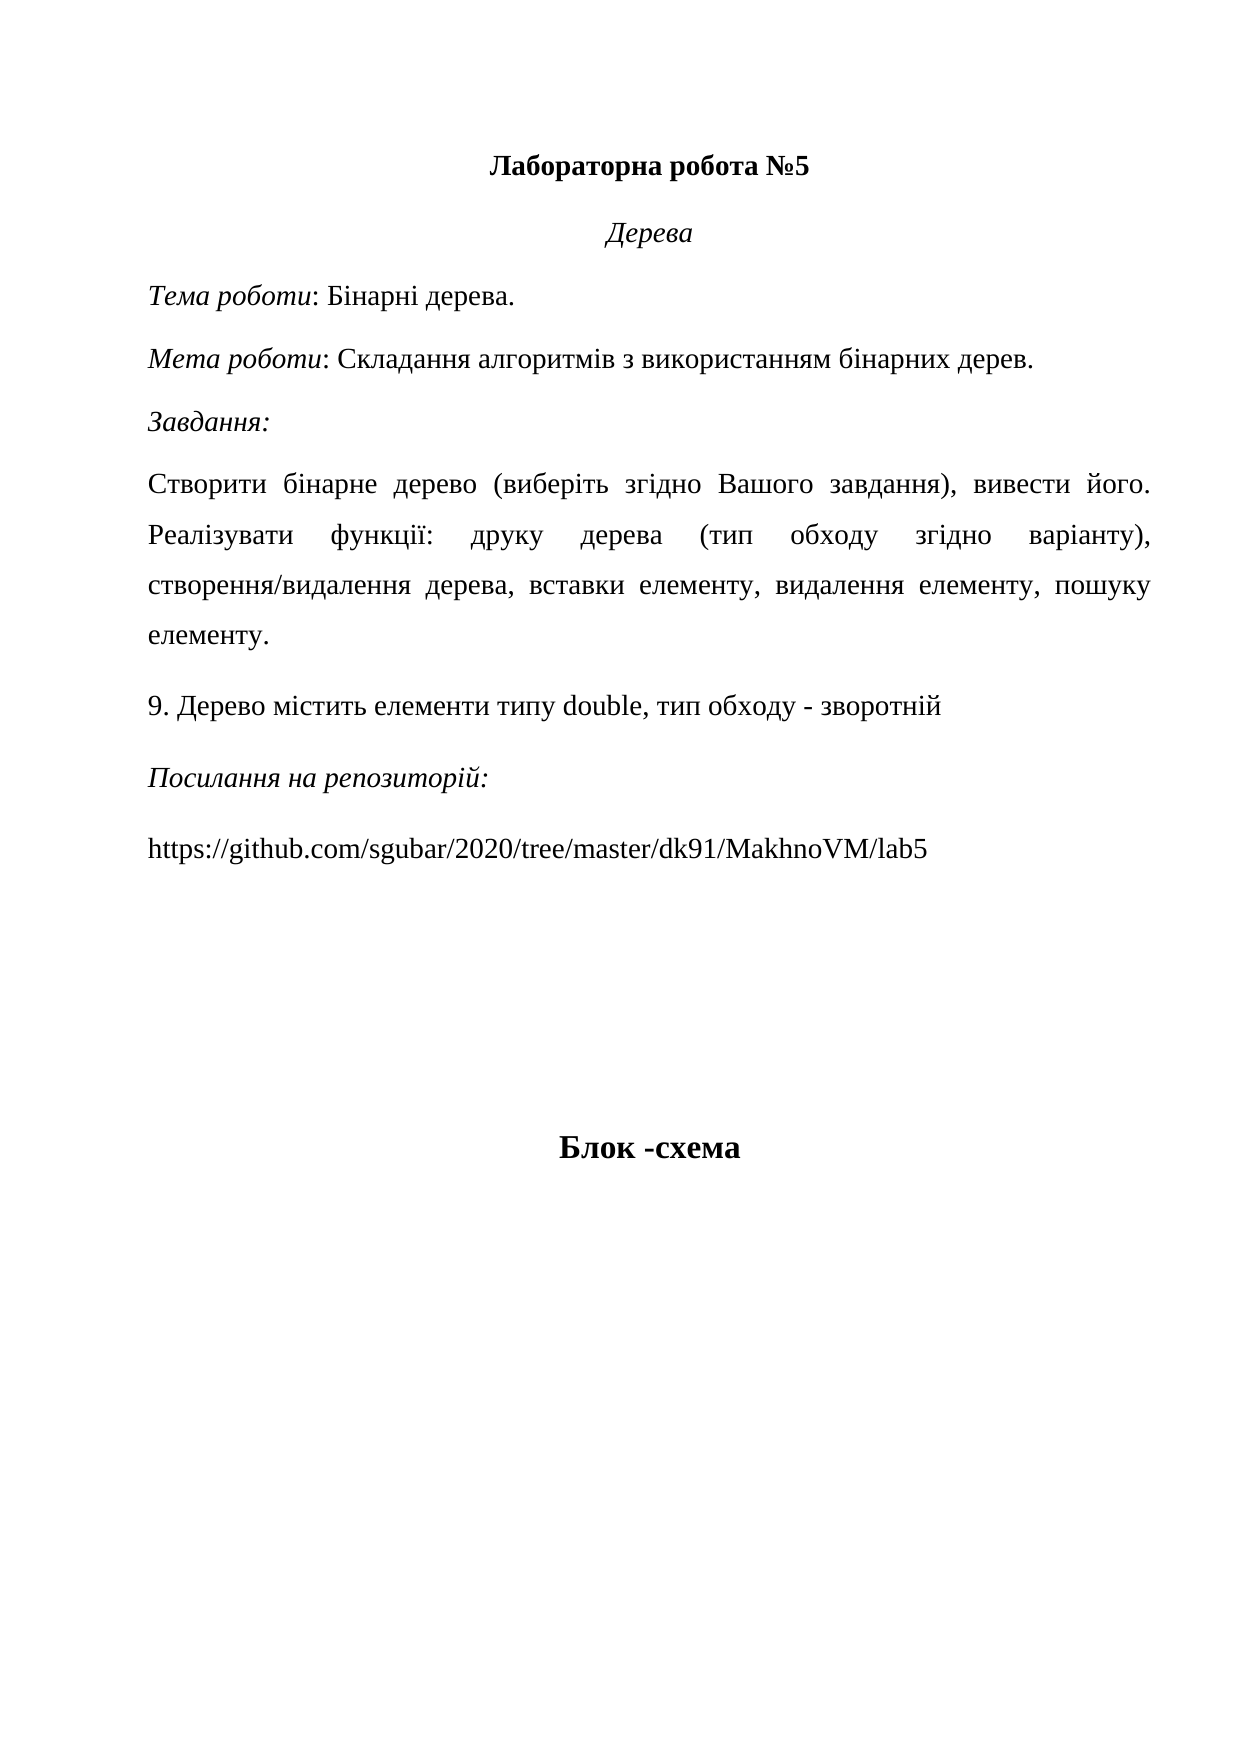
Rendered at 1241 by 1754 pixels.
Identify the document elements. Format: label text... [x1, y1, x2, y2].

text Мета роботи: Складання алгоритмів з використанням бінарних дерев. [148, 341, 1152, 374]
text https://github.com/sgubar/2020/tree/master/dk91/MakhnoVM/lab5 [148, 831, 1152, 864]
text Тема роботи: Бінарні дерева. [148, 278, 1152, 312]
text Завдання: [148, 404, 1152, 437]
text Створити бінарне дерево (виберіть згідно Вашого завдання), вивести його. Реалізувати функції: друку дерева (тип обходу згідно варіанту), створення/видалення дерева, вставки елементу, видалення елементу, пошуку елементу. [148, 466, 1152, 651]
text Блок -схема [148, 1128, 1152, 1166]
text Посилання на репозиторій: [148, 760, 1152, 793]
text 9. Дерево містить елементи типу double, тип обходу - зворотній [148, 688, 1152, 722]
text Лабораторна робота №5 [148, 148, 1152, 181]
text Дерева [148, 216, 1152, 249]
